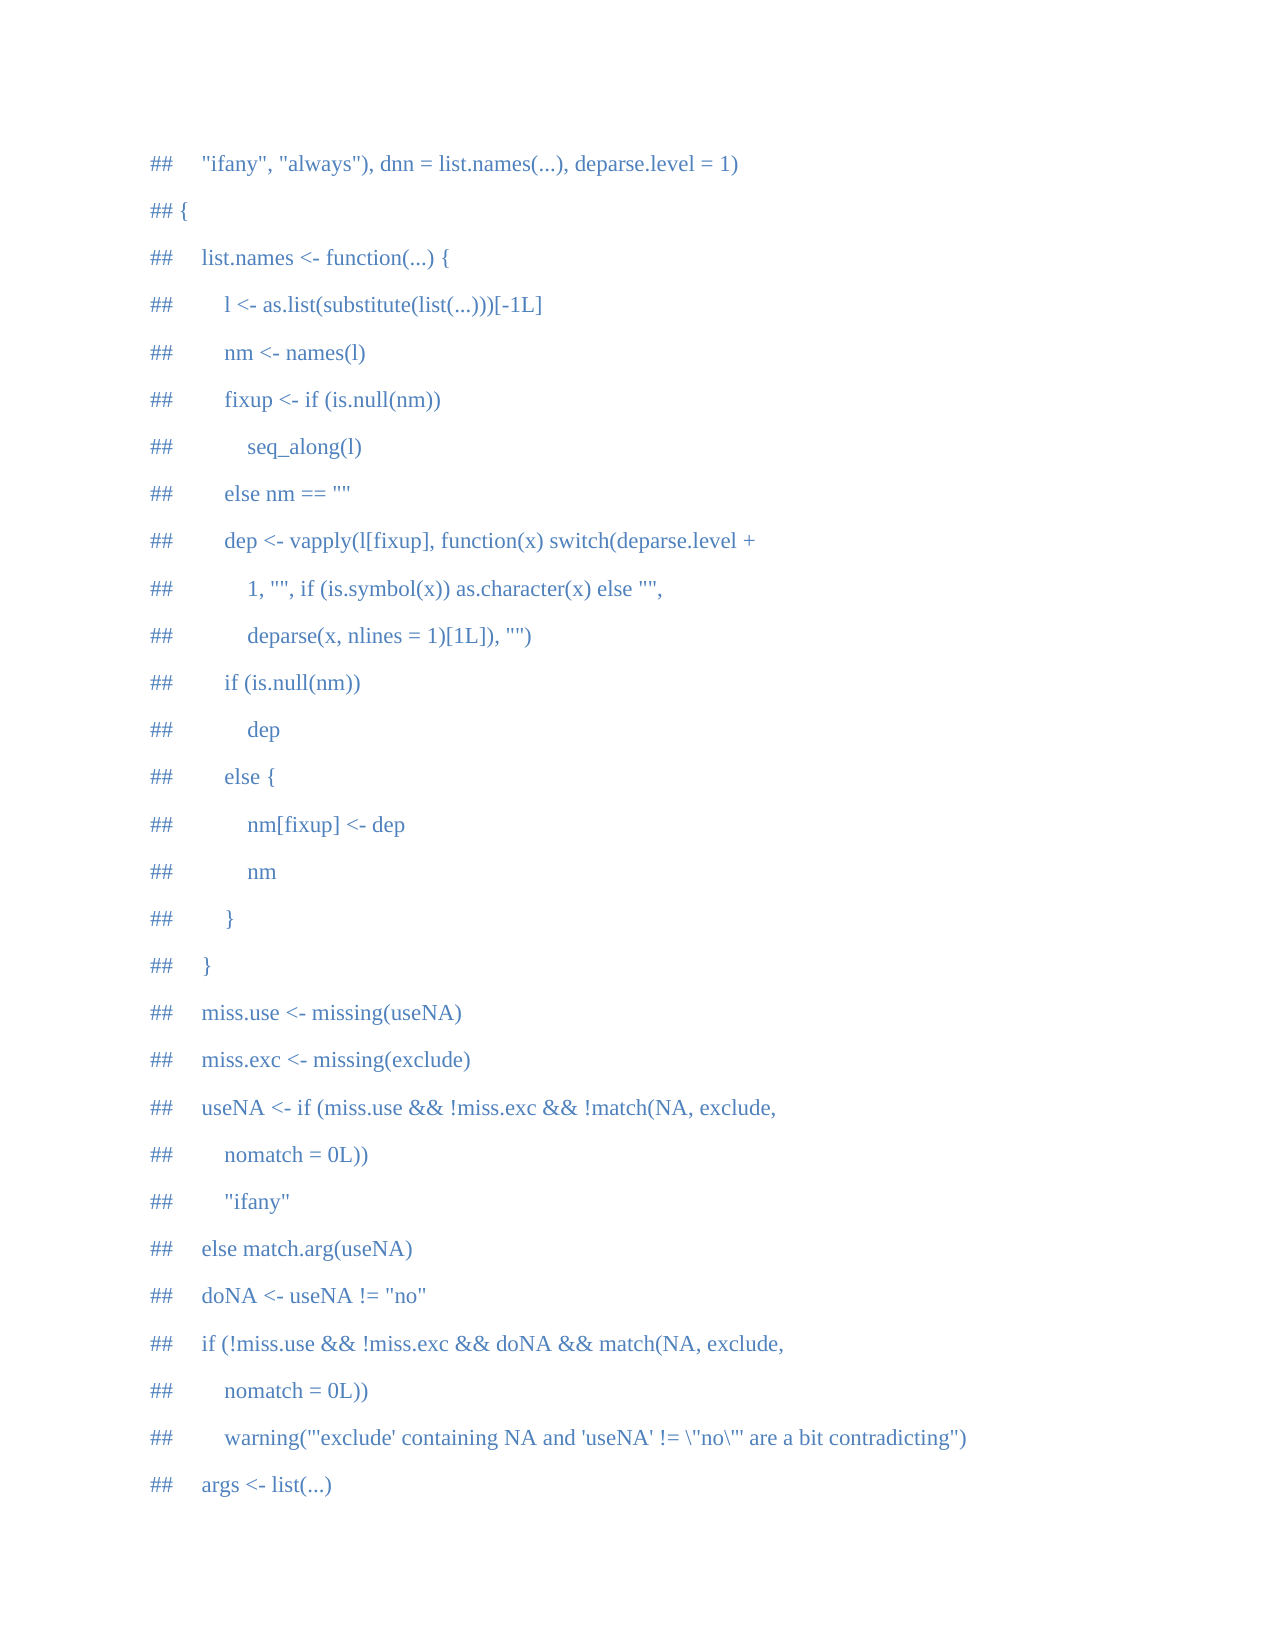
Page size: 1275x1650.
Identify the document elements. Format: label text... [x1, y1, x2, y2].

text ## nm[fixup] <- dep [150, 811, 1125, 837]
text ## } [150, 952, 1125, 978]
text ## miss.exc <- missing(exclude) [150, 1047, 1125, 1073]
text ## useNA <- if (miss.use && !miss.exc && !match(NA, exclude, [150, 1094, 1125, 1120]
text ## } [150, 905, 1125, 931]
text ## seq_along(l) [150, 433, 1125, 459]
text ## l <- as.list(substitute(list(...)))[-1L] [150, 292, 1125, 318]
text ## dep [150, 716, 1125, 743]
text ## deparse(x, nlines = 1)[1L]), "") [150, 622, 1125, 648]
text ## dep <- vapply(l[fixup], function(x) switch(deparse.level + [150, 527, 1125, 554]
text ## nomatch = 0L)) [150, 1377, 1125, 1403]
text ## miss.use <- missing(useNA) [150, 999, 1125, 1026]
text ## fixup <- if (is.null(nm)) [150, 386, 1125, 412]
text ## if (!miss.use && !miss.exc && doNA && match(NA, exclude, [150, 1330, 1125, 1356]
text ## nomatch = 0L)) [150, 1141, 1125, 1167]
text ## nm [150, 858, 1125, 884]
text ## { [150, 197, 1125, 223]
text ## else { [150, 763, 1125, 790]
text ## nm <- names(l) [150, 339, 1125, 365]
text ## args <- list(...) [150, 1471, 1125, 1498]
text ## warning("'exclude' containing NA and 'useNA' != \"no\"' are a bit contradicting") [150, 1424, 1125, 1450]
text ## list.names <- function(...) { [150, 244, 1125, 271]
text ## doNA <- useNA != "no" [150, 1282, 1125, 1309]
text ## 1, "", if (is.symbol(x)) as.character(x) else "", [150, 575, 1125, 601]
text ## else match.arg(useNA) [150, 1235, 1125, 1262]
text ## else nm == "" [150, 480, 1125, 507]
text ## "ifany", "always"), dnn = list.names(...), deparse.level = 1) [150, 150, 1125, 176]
text ## if (is.null(nm)) [150, 669, 1125, 695]
text ## "ifany" [150, 1188, 1125, 1214]
